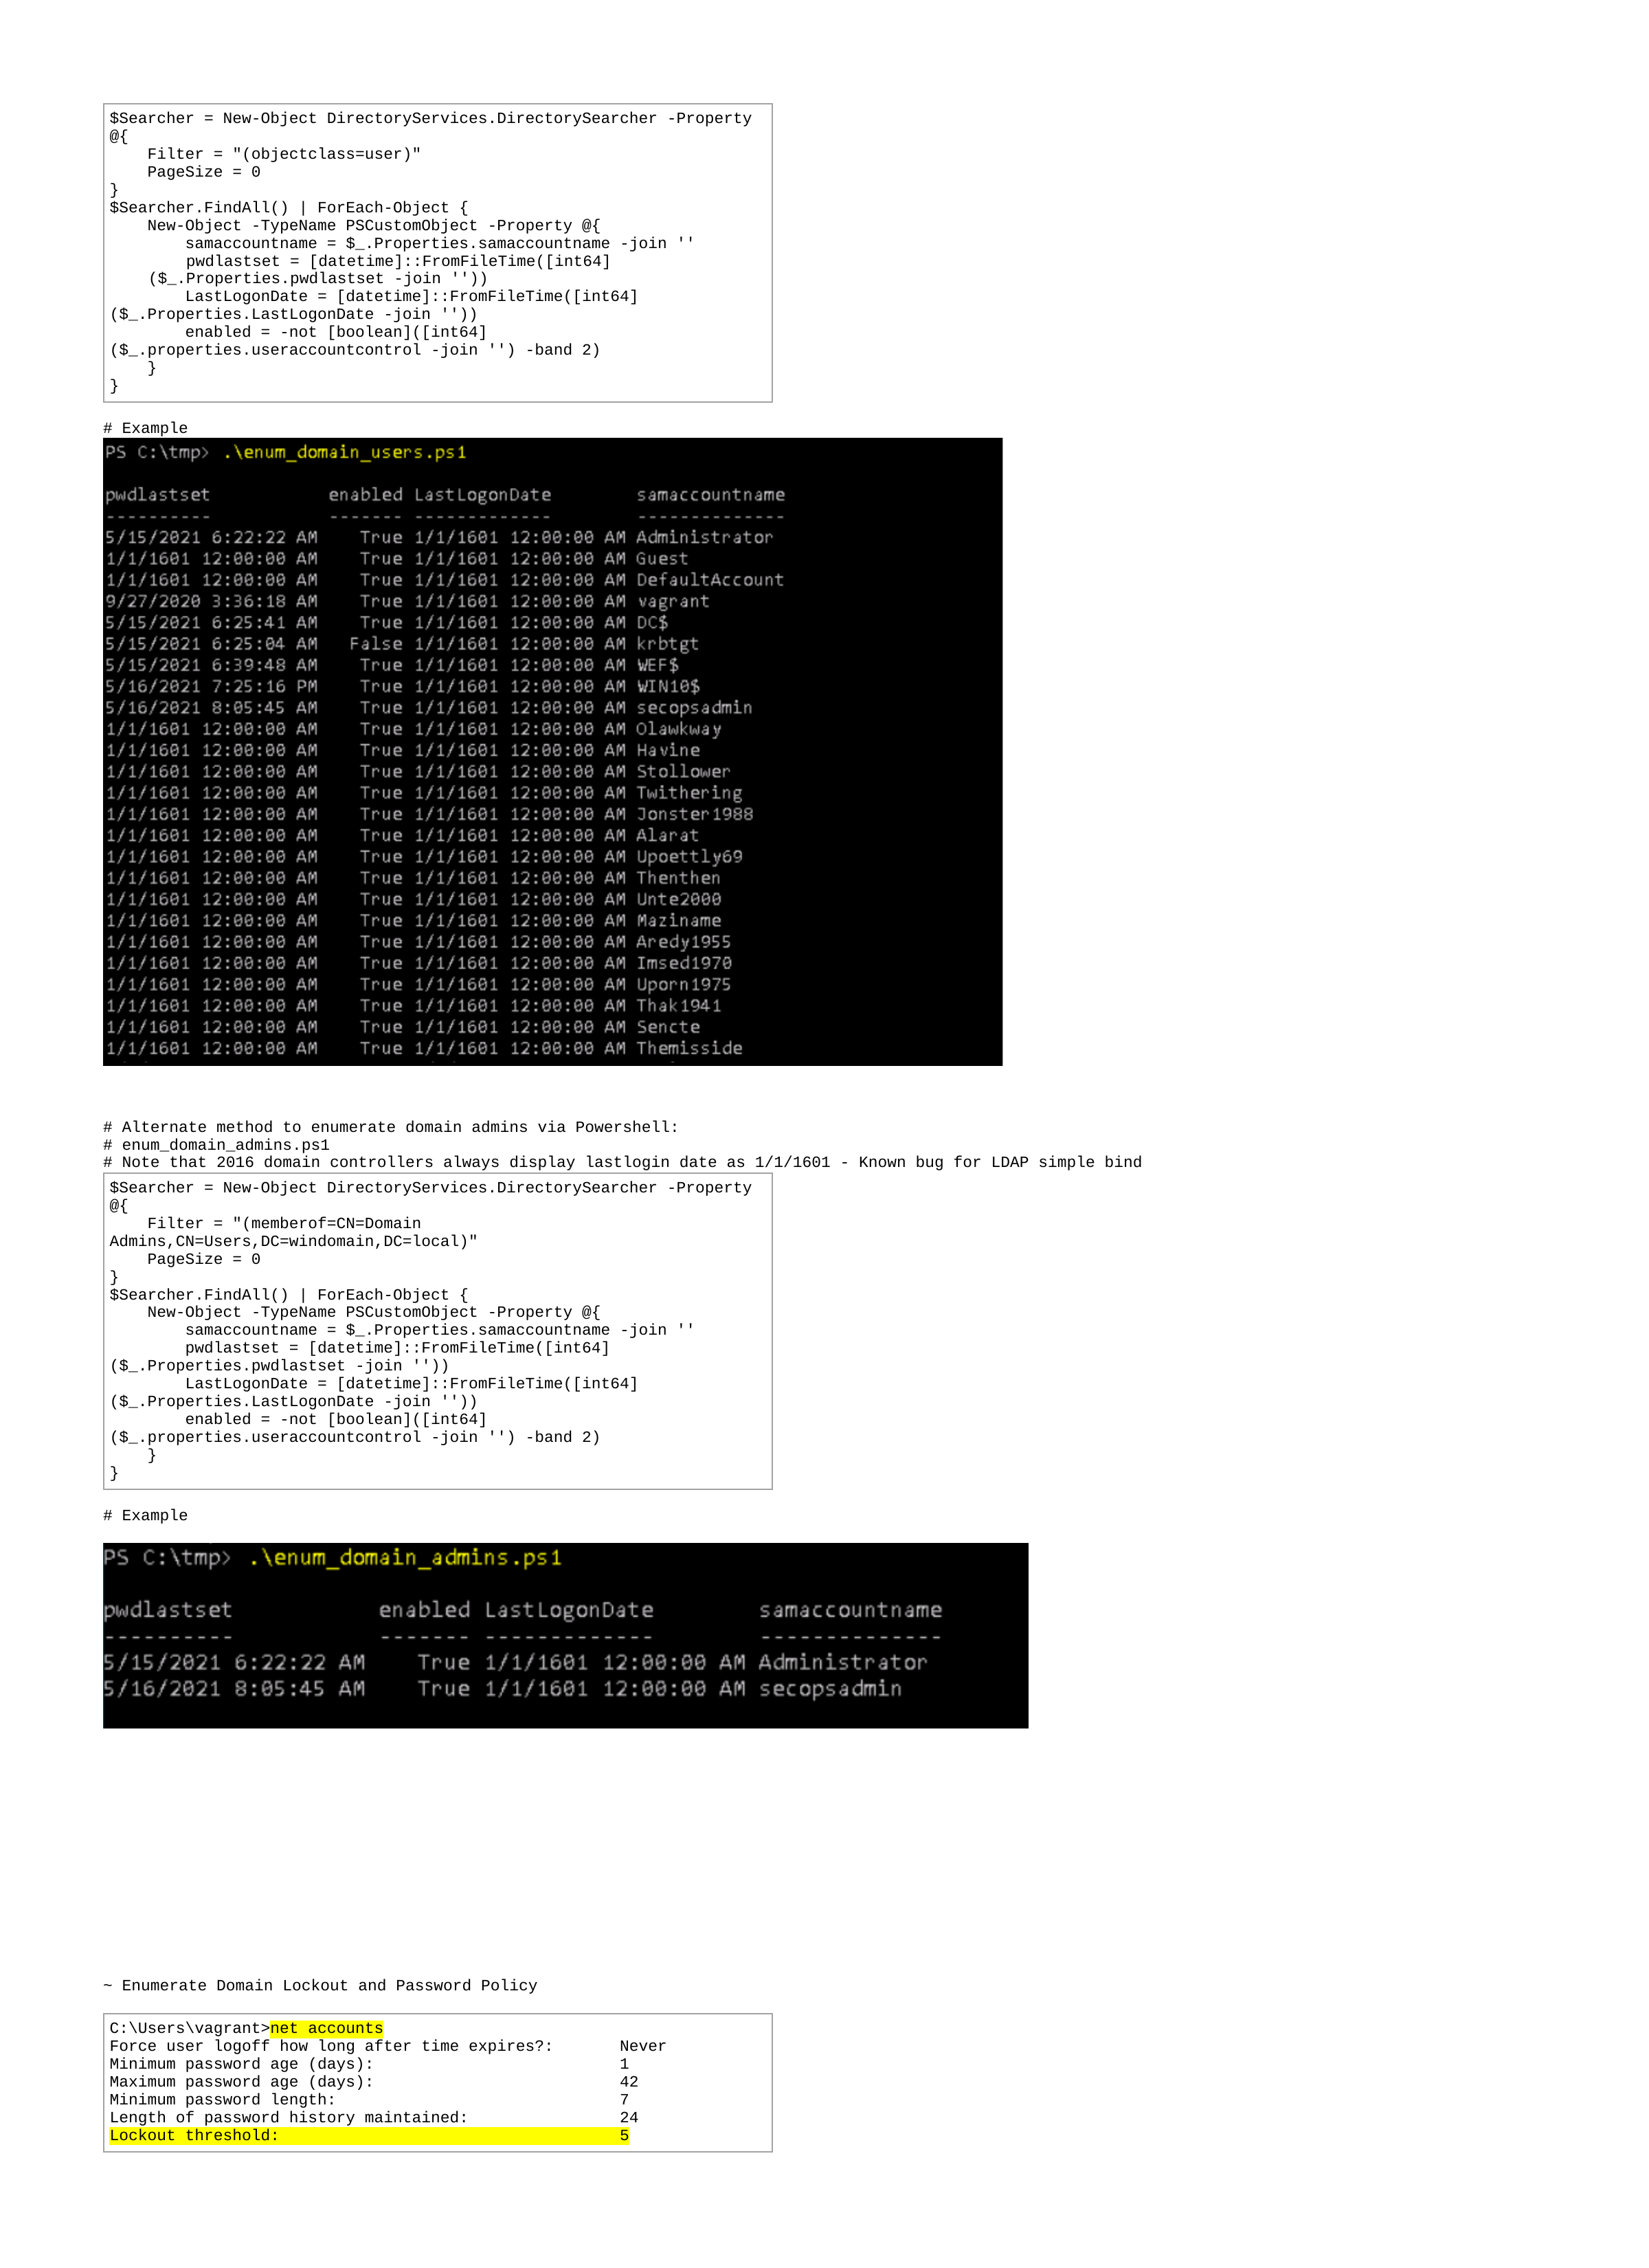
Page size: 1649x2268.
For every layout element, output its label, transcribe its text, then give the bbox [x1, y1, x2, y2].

text # Example [103, 421, 1546, 438]
picture [103, 438, 1003, 1066]
picture [103, 1543, 1029, 1728]
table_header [104, 2014, 772, 2150]
table_header $Searcher = New-Object DirectoryServices.DirectorySearcher -Property @{ Filter = "(memberof=CN=Domain Admins,CN=Users,DC=windomain,DC=local)" PageSize = 0 } $Searcher.FindAll() | ForEach-Object { New-Object -TypeName PSCustomObject -Property @{ samaccountname = $_.Properties.samaccountname -join '' pwdlastset = [datetime]::FromFileTime([int64]($_.Properties.pwdlastset -join '')) LastLogonDate = [datetime]::FromFileTime([int64]($_.Properties.LastLogonDate -join '')) enabled = -not [boolean]([int64]($_.properties.useraccountcontrol -join '') -band 2) } } [104, 1174, 772, 1489]
text # Alternate method to enumerate domain admins via Powershell: # enum_domain_admins.ps1 # Note that 2016 domain controllers always display lastlogin date as 1/1/1601 - Known bug for LDAP simple bind [103, 1119, 1546, 1172]
table_header $Searcher = New-Object DirectoryServices.DirectorySearcher -Property @{ Filter = "(objectclass=user)" PageSize = 0 } $Searcher.FindAll() | ForEach-Object { New-Object -TypeName PSCustomObject -Property @{ samaccountname = $_.Properties.samaccountname -join '' pwdlastset = [datetime]::FromFileTime([int64]($_.Properties.pwdlastset -join '')) LastLogonDate = [datetime]::FromFileTime([int64]($_.Properties.LastLogonDate -join '')) enabled = -not [boolean]([int64]($_.properties.useraccountcontrol -join '') -band 2) } } [104, 104, 772, 401]
text # Example [103, 1507, 1546, 1525]
text ~ Enumerate Domain Lockout and Password Policy [103, 1977, 1546, 2013]
